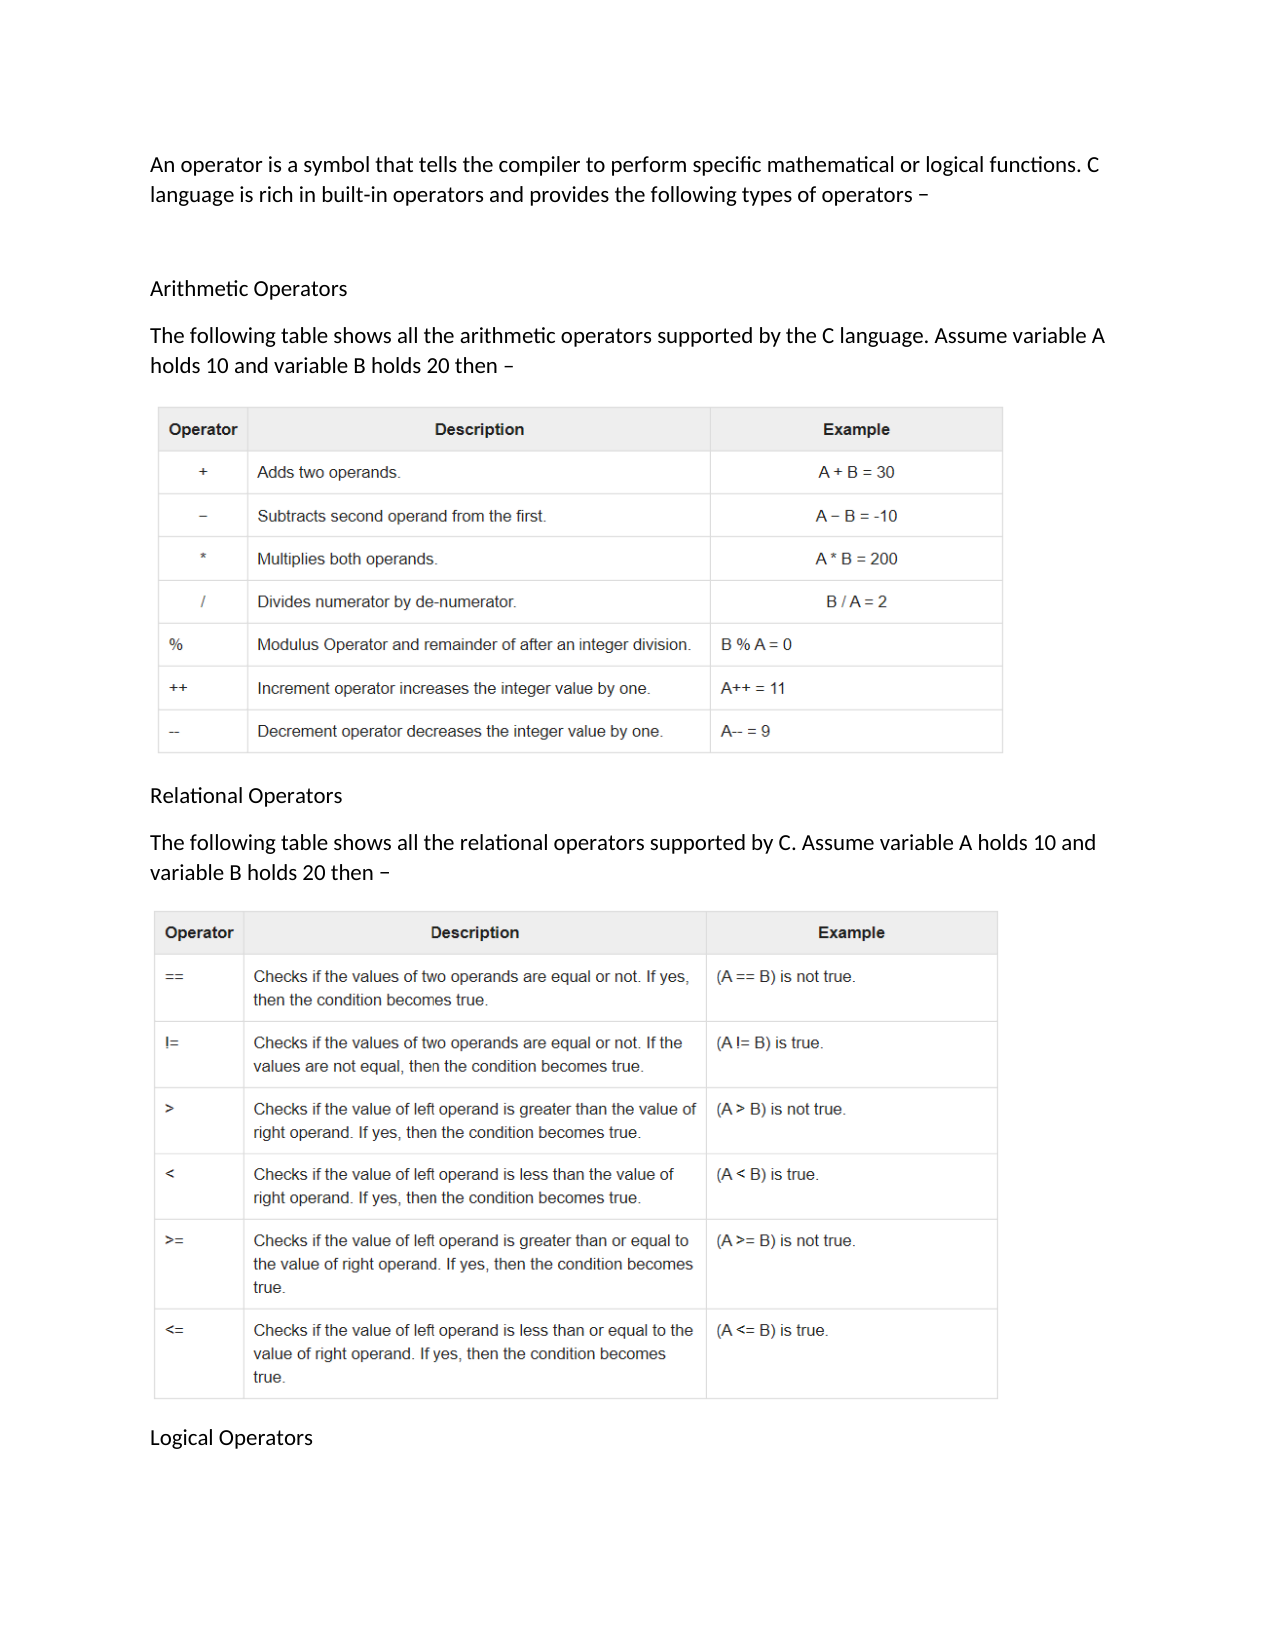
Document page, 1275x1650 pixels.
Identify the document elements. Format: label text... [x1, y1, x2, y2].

picture [150, 397, 1009, 763]
text Relational Operators [150, 781, 1125, 809]
text An operator is a symbol that tells the compiler to perform specific mathematical or logical functions. C language is rich in built-in operators and provides the following types of operators − [150, 150, 1125, 208]
text The following table shows all the relational operators supported by C. Assume variable A holds 10 and variable B holds 20 then − [150, 828, 1125, 886]
text The following table shows all the arithmetic operators supported by the C language. Assume variable A holds 10 and variable B holds 20 then – [150, 321, 1125, 379]
text Arithmetic Operators [150, 274, 1125, 302]
text Logical Operators [150, 1423, 1125, 1451]
picture [150, 905, 1002, 1405]
